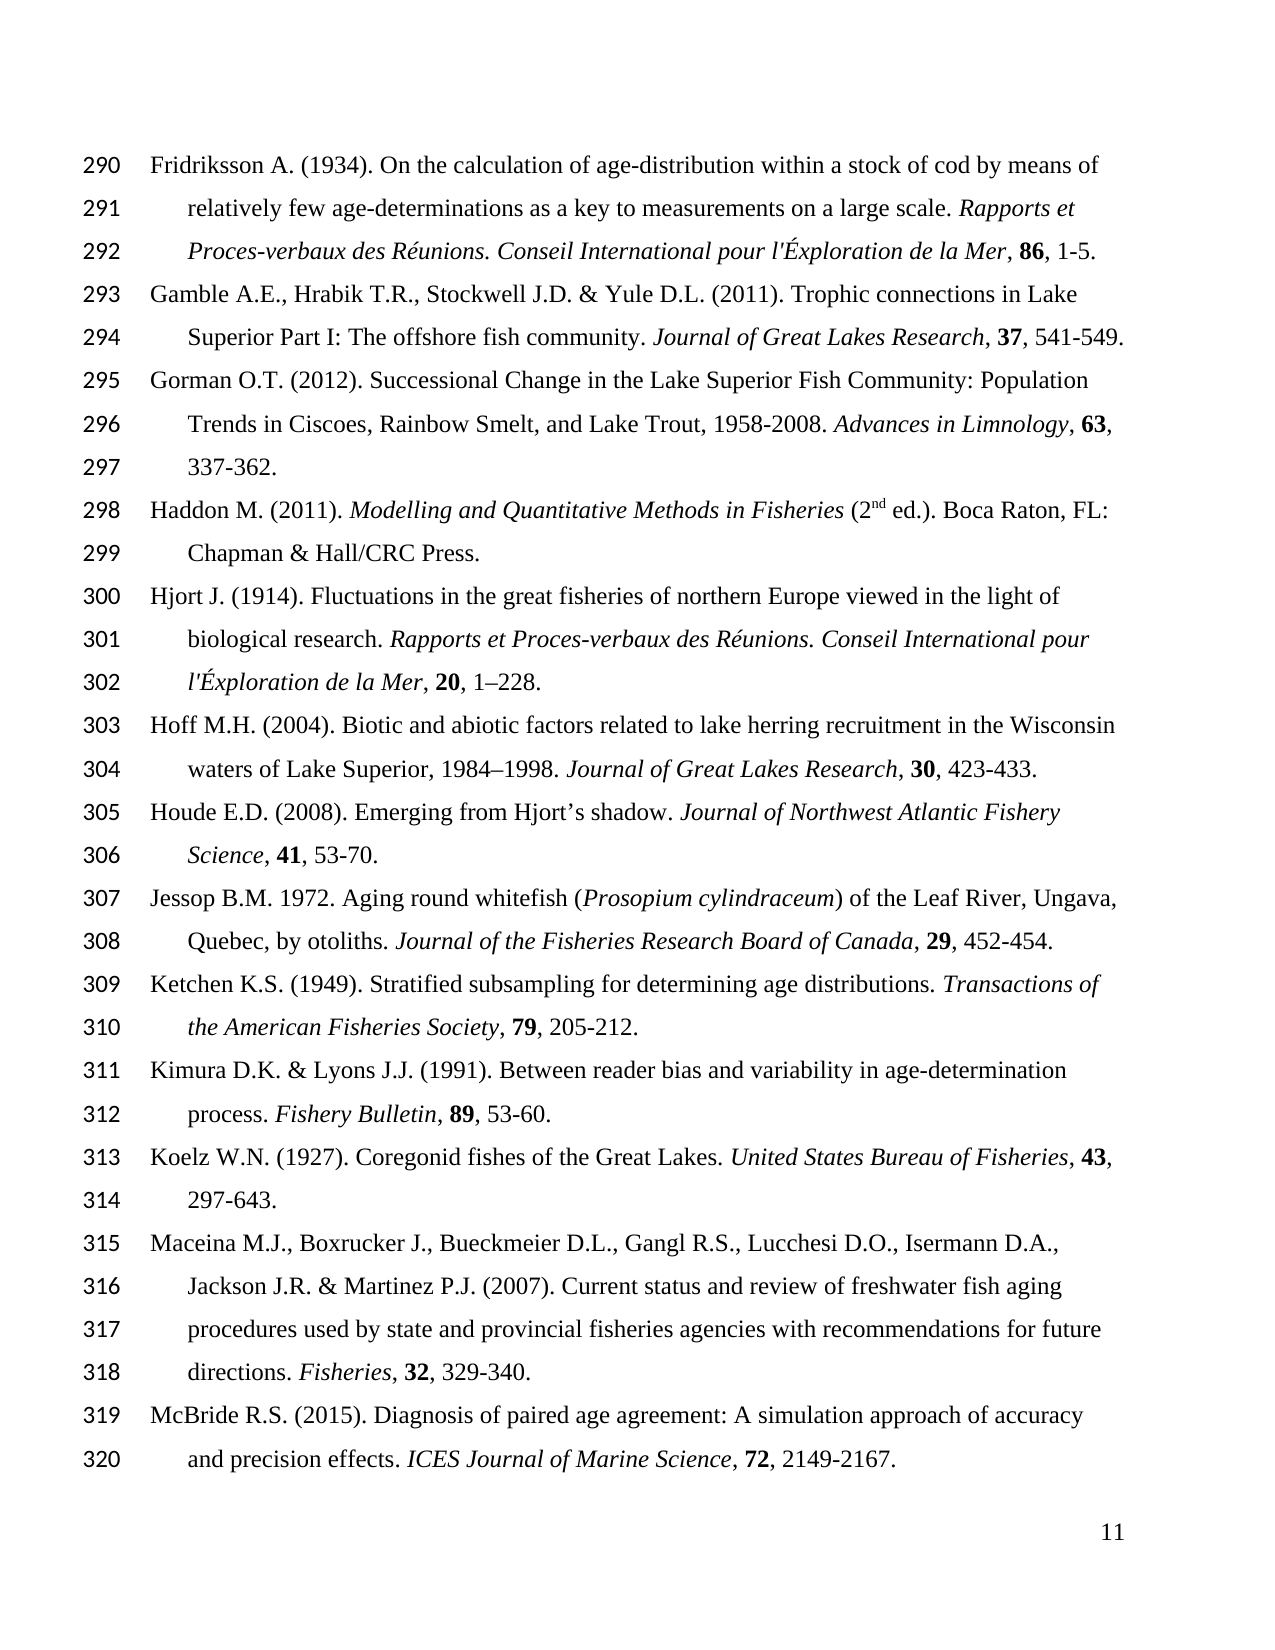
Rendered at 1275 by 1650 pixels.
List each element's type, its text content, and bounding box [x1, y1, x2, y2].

text Koelz W.N. (1927). Coregonid fishes of the Great Lakes. United States Bureau of Fisheries, 43, 297-643. [150, 1142, 1125, 1214]
text Fridriksson A. (1934). On the calculation of age-distribution within a stock of cod by means of relatively few age-determinations as a key to measurements on a large scale. Rapports et Proces-verbaux des Réunions. Conseil International pour l'Éxploration de la Mer, 86, 1-5. [150, 150, 1125, 265]
text Maceina M.J., Boxrucker J., Bueckmeier D.L., Gangl R.S., Lucchesi D.O., Isermann D.A., Jackson J.R. & Martinez P.J. (2007). Current status and review of freshwater fish aging procedures used by state and provincial fisheries agencies with recommendations for future directions. Fisheries, 32, 329-340. [150, 1228, 1125, 1386]
text Gamble A.E., Hrabik T.R., Stockwell J.D. & Yule D.L. (2011). Trophic connections in Lake Superior Part I: The offshore fish community. Journal of Great Lakes Research, 37, 541-549. [150, 279, 1125, 351]
text Houde E.D. (2008). Emerging from Hjort’s shadow. Journal of Northwest Atlantic Fishery Science, 41, 53-70. [150, 797, 1125, 869]
text McBride R.S. (2015). Diagnosis of paired age agreement: A simulation approach of accuracy and precision effects. ICES Journal of Marine Science, 72, 2149-2167. [150, 1401, 1125, 1472]
text Ketchen K.S. (1949). Stratified subsampling for determining age distributions. Transactions of the American Fisheries Society, 79, 205-212. [150, 969, 1125, 1041]
text Gorman O.T. (2012). Successional Change in the Lake Superior Fish Community: Population Trends in Ciscoes, Rainbow Smelt, and Lake Trout, 1958-2008. Advances in Limnology, 63, 337-362. [150, 366, 1125, 481]
text Hoff M.H. (2004). Biotic and abiotic factors related to lake herring recruitment in the Wisconsin waters of Lake Superior, 1984–1998. Journal of Great Lakes Research, 30, 423-433. [150, 711, 1125, 782]
text Jessop B.M. 1972. Aging round whitefish (Prosopium cylindraceum) of the Leaf River, Ungava, Quebec, by otoliths. Journal of the Fisheries Research Board of Canada, 29, 452-454. [150, 883, 1125, 955]
text Hjort J. (1914). Fluctuations in the great fisheries of northern Europe viewed in the light of biological research. Rapports et Proces-verbaux des Réunions. Conseil International pour l'Éxploration de la Mer, 20, 1–228. [150, 581, 1125, 696]
text Kimura D.K. & Lyons J.J. (1991). Between reader bias and variability in age-determination process. Fishery Bulletin, 89, 53-60. [150, 1056, 1125, 1127]
text Haddon M. (2011). Modelling and Quantitative Methods in Fisheries (2nd ed.). Boca Raton, FL: Chapman & Hall/CRC Press. [150, 495, 1125, 567]
